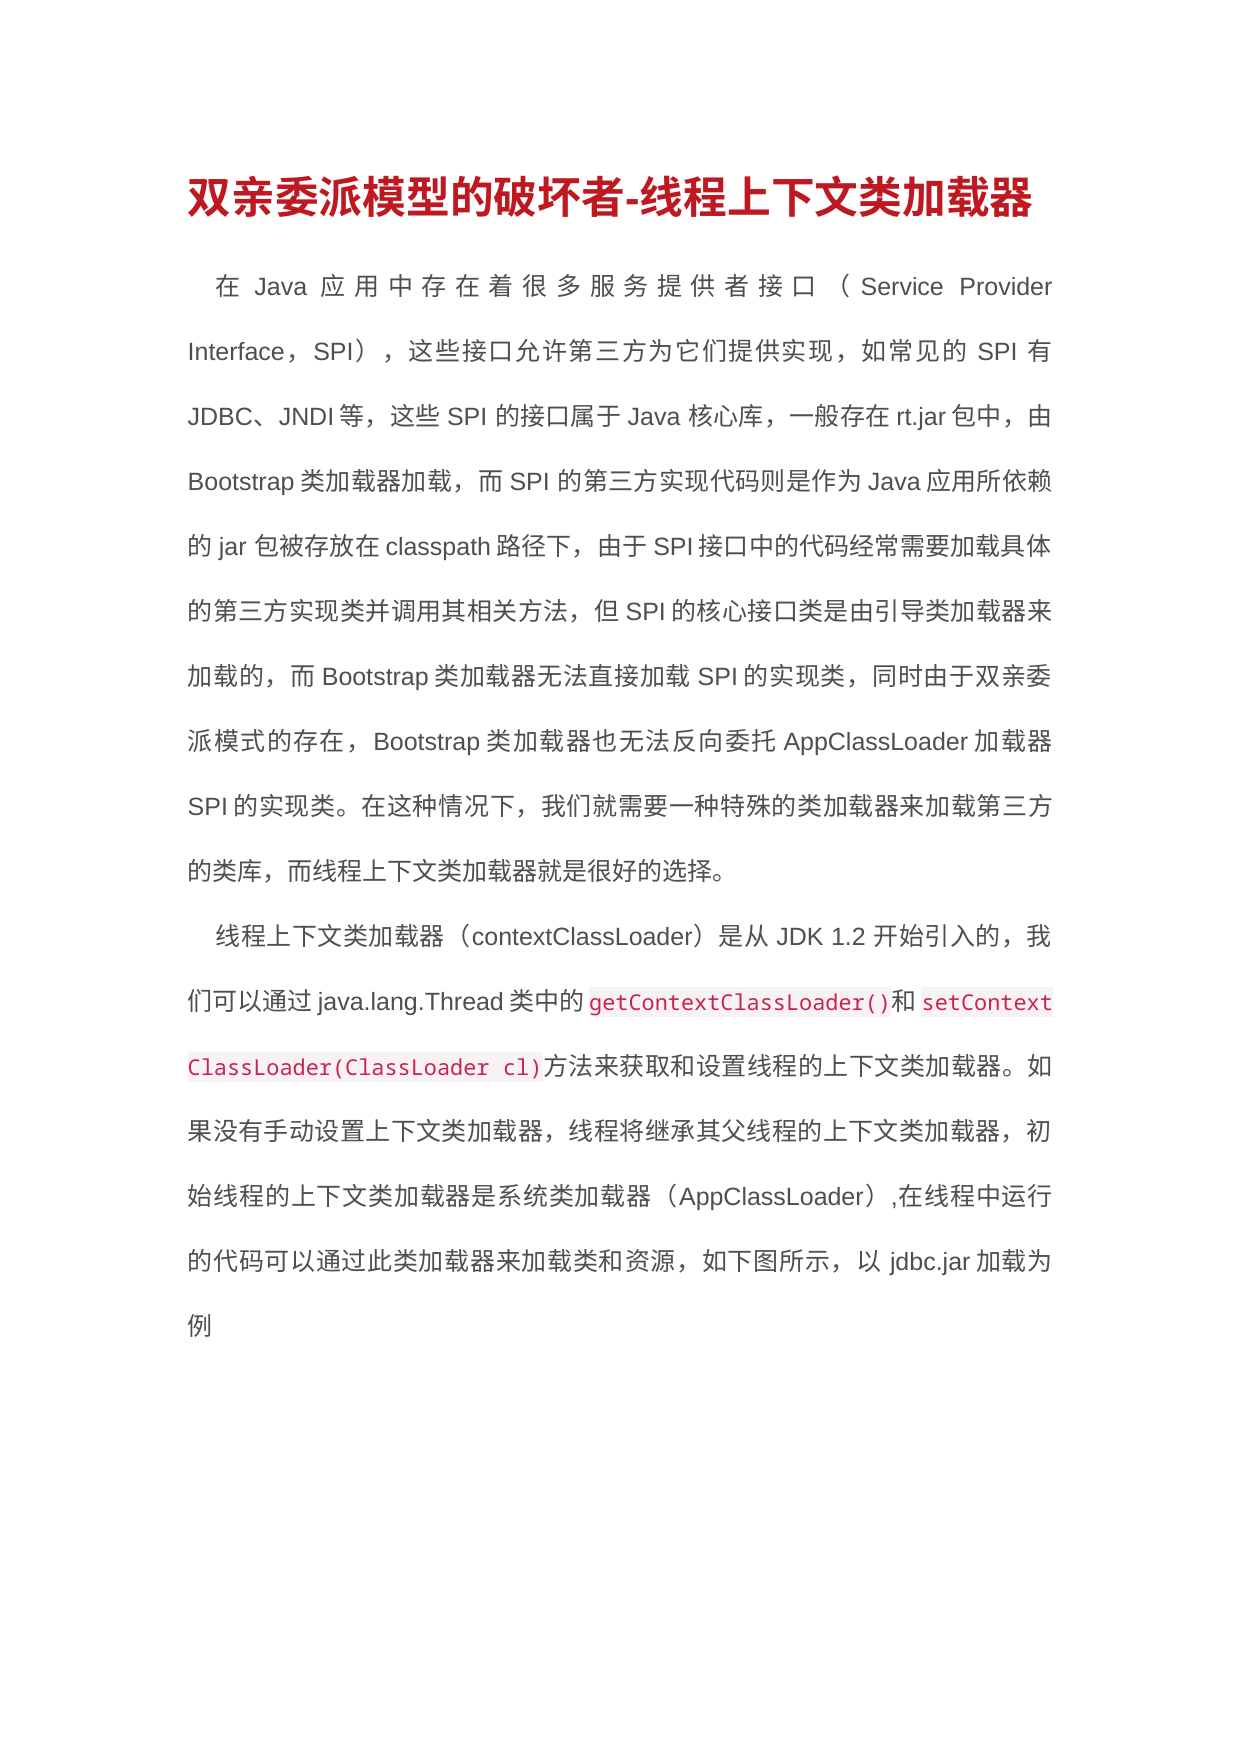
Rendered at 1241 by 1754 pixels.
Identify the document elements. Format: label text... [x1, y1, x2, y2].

text 在Java应用中存在着很多服务提供者接口（Service Provider Interface，SPI），这些接口允许第三方为它们提供实现，如常见的 SPI 有 JDBC、JNDI等，这些 SPI 的接口属于 Java 核心库，一般存在rt.jar包中，由Bootstrap类加载器加载，而 SPI 的第三方实现代码则是作为Java应用所依赖的 jar 包被存放在classpath路径下，由于SPI接口中的代码经常需要加载具体的第三方实现类并调用其相关方法，但SPI的核心接口类是由引导类加载器来加载的，而Bootstrap类加载器无法直接加载SPI的实现类，同时由于双亲委派模式的存在，Bootstrap类加载器也无法反向委托AppClassLoader加载器SPI的实现类。在这种情况下，我们就需要一种特殊的类加载器来加载第三方的类库，而线程上下文类加载器就是很好的选择。 线程上下文类加载器（contextClassLoader）是从 JDK 1.2 开始引入的，我们可以通过java.lang.Thread类中的getContextClassLoader()和 setContextClassLoader(ClassLoader cl)方法来获取和设置线程的上下文类加载器。如果没有手动设置上下文类加载器，线程将继承其父线程的上下文类加载器，初始线程的上下文类加载器是系统类加载器（AppClassLoader）,在线程中运行的代码可以通过此类加载器来加载类和资源，如下图所示，以jdbc.jar加载为例 [187, 252, 1053, 1357]
text 双亲委派模型的破坏者-线程上下文类加载器 [187, 162, 1053, 227]
